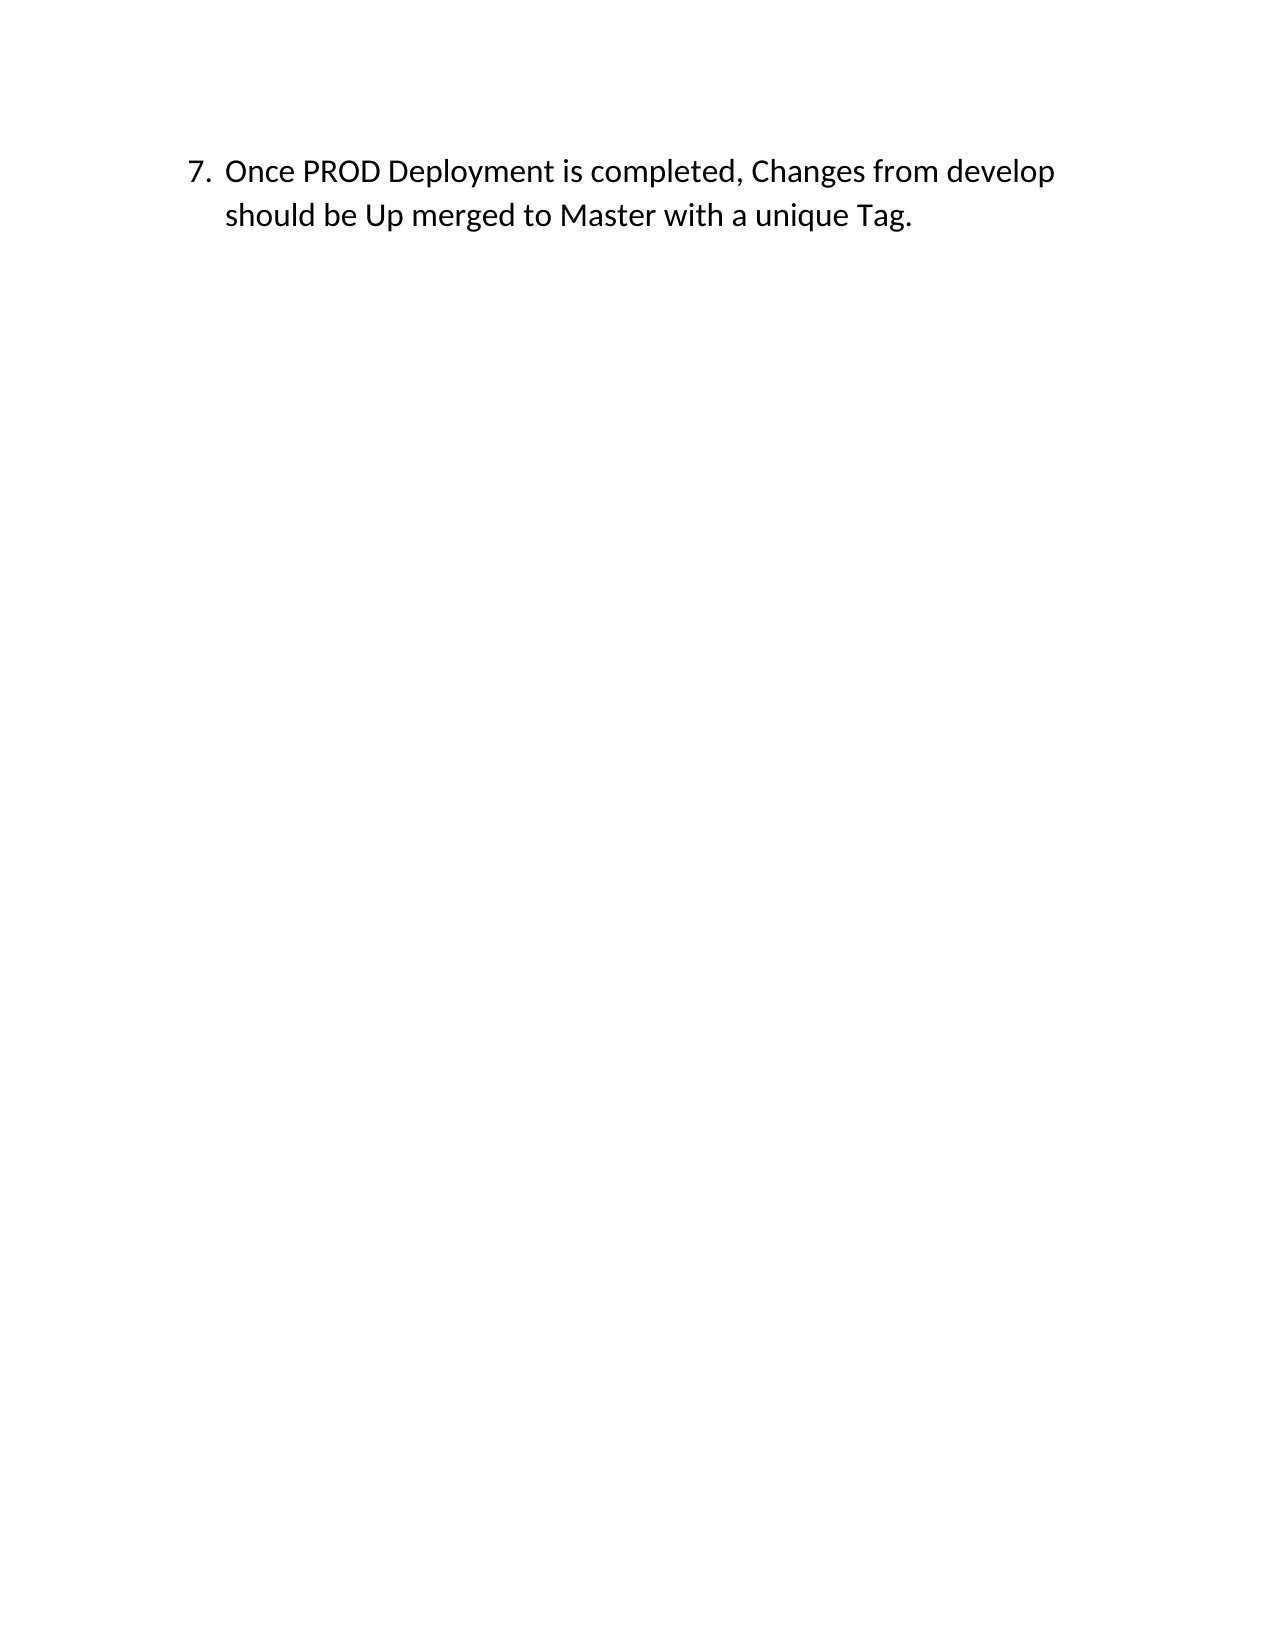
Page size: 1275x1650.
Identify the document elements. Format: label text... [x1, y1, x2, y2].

list Once PROD Deployment is completed, Changes from develop should be Up merged to Master with a unique Tag. [187, 150, 1125, 235]
